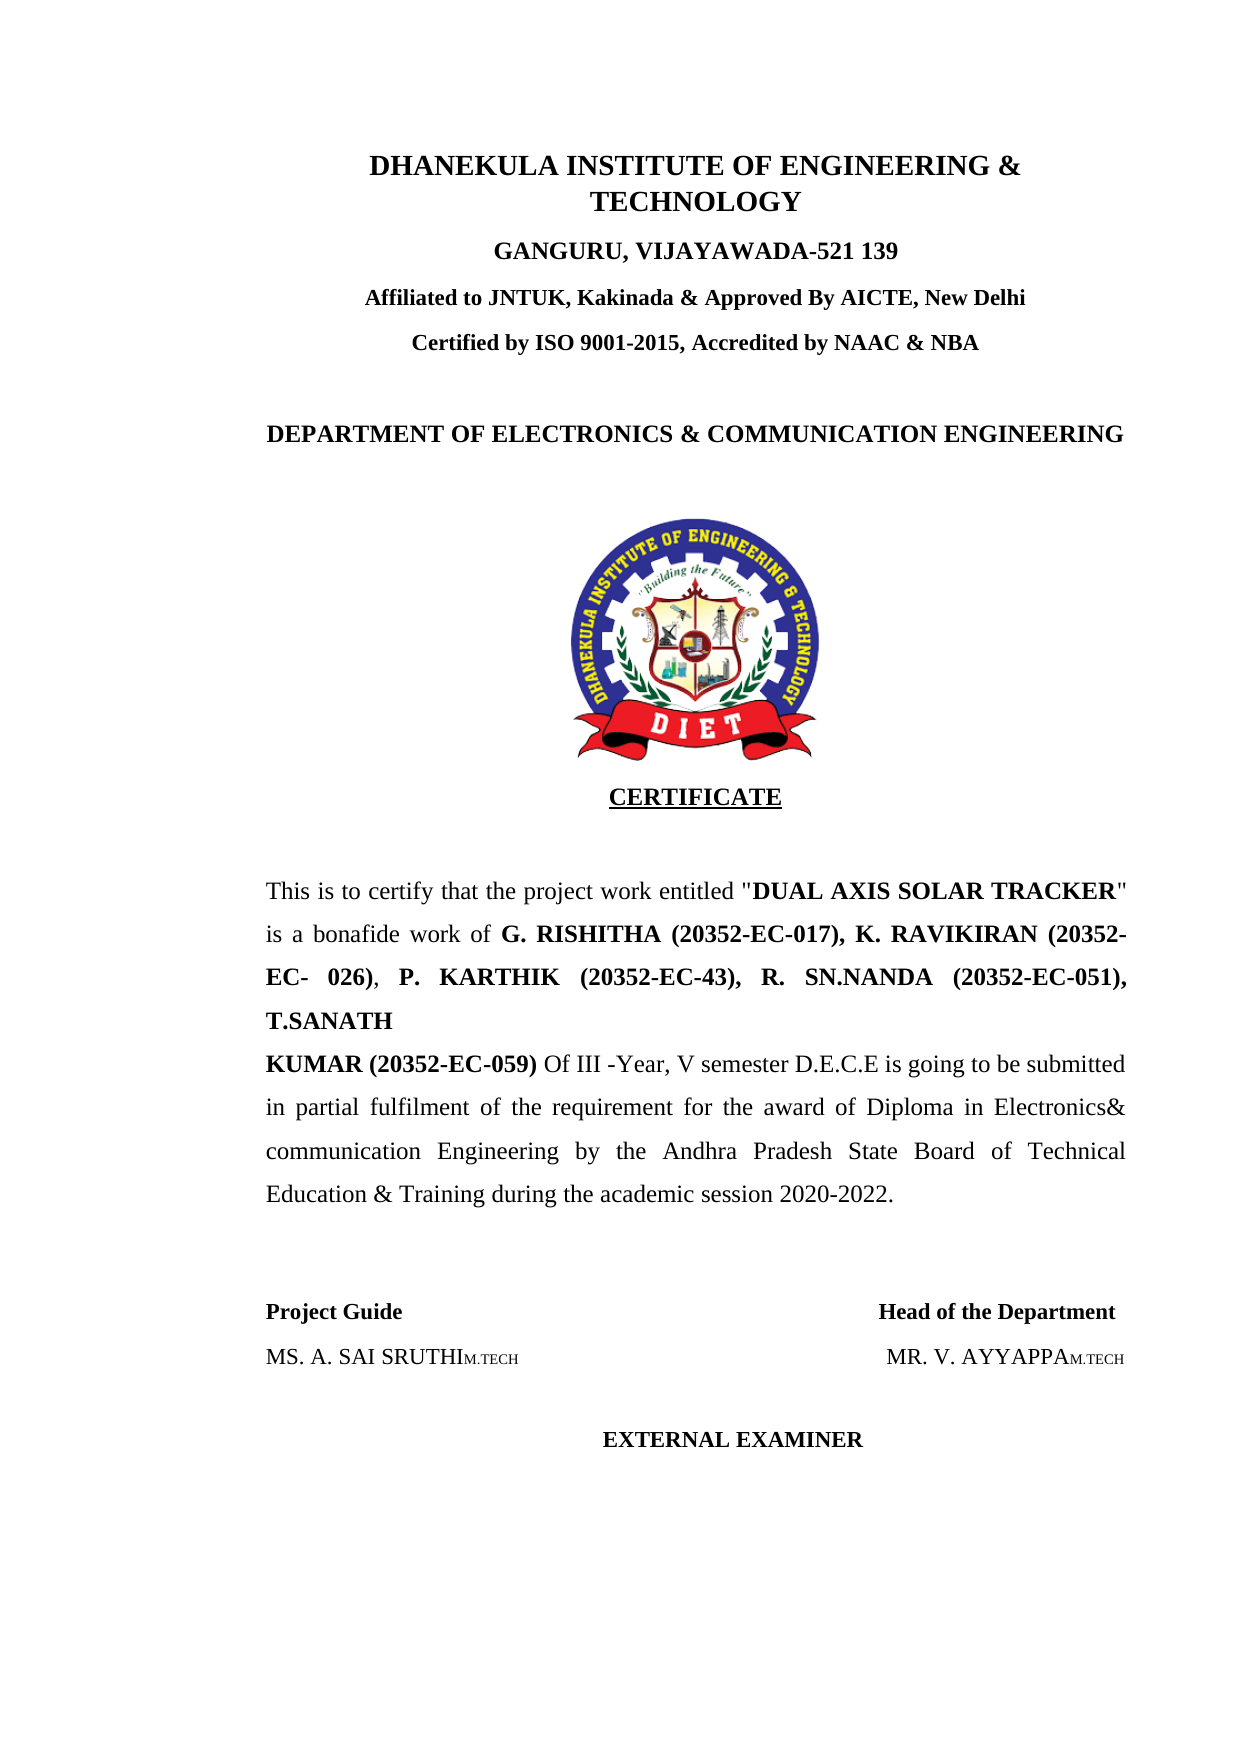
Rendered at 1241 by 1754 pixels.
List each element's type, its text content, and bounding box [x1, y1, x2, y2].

text DEPARTMENT OF ELECTRONICS & COMMUNICATION ENGINEERING [218, 419, 1172, 448]
text Affiliated to JNTUK, Kakinada & Approved By AICTE, New Delhi Certified by ISO 9001-2015, Accredited by NAAC & NBA [334, 284, 1056, 356]
text DHANEKULA INSTITUTE OF ENGINEERING & TECHNOLOGY [266, 148, 1125, 217]
text Project Guide Head of the Department [266, 1298, 1173, 1324]
text EXTERNAL EXAMINER [603, 1426, 1173, 1452]
text KUMAR (20352-EC-059) Of III -Year, V semester D.E.C.E is going to be submitted in partial fulfilment of the requirement for the award of Diploma in Electronics& communication Engineering by the Andhra Pradesh State Board of Technical Education & Training during the academic session 2020-2022. [266, 1049, 1126, 1208]
picture [570, 518, 820, 761]
text GANGURU, VIJAYAWADA-521 139 [266, 236, 1125, 265]
text MS. A. SAI SRUTHIM.TECH MR. V. AYYAPPAM.TECH [266, 1343, 1173, 1369]
text CERTIFICATE [265, 534, 1125, 810]
text This is to certify that the project work entitled "DUAL AXIS SOLAR TRACKER" is a bonafide work of G. RISHITHA (20352-EC-017), K. RAVIKIRAN (20352-EC- 026), P. KARTHIK (20352-EC-43), R. SN.NANDA (20352-EC-051), T.SANATH [266, 876, 1127, 1034]
